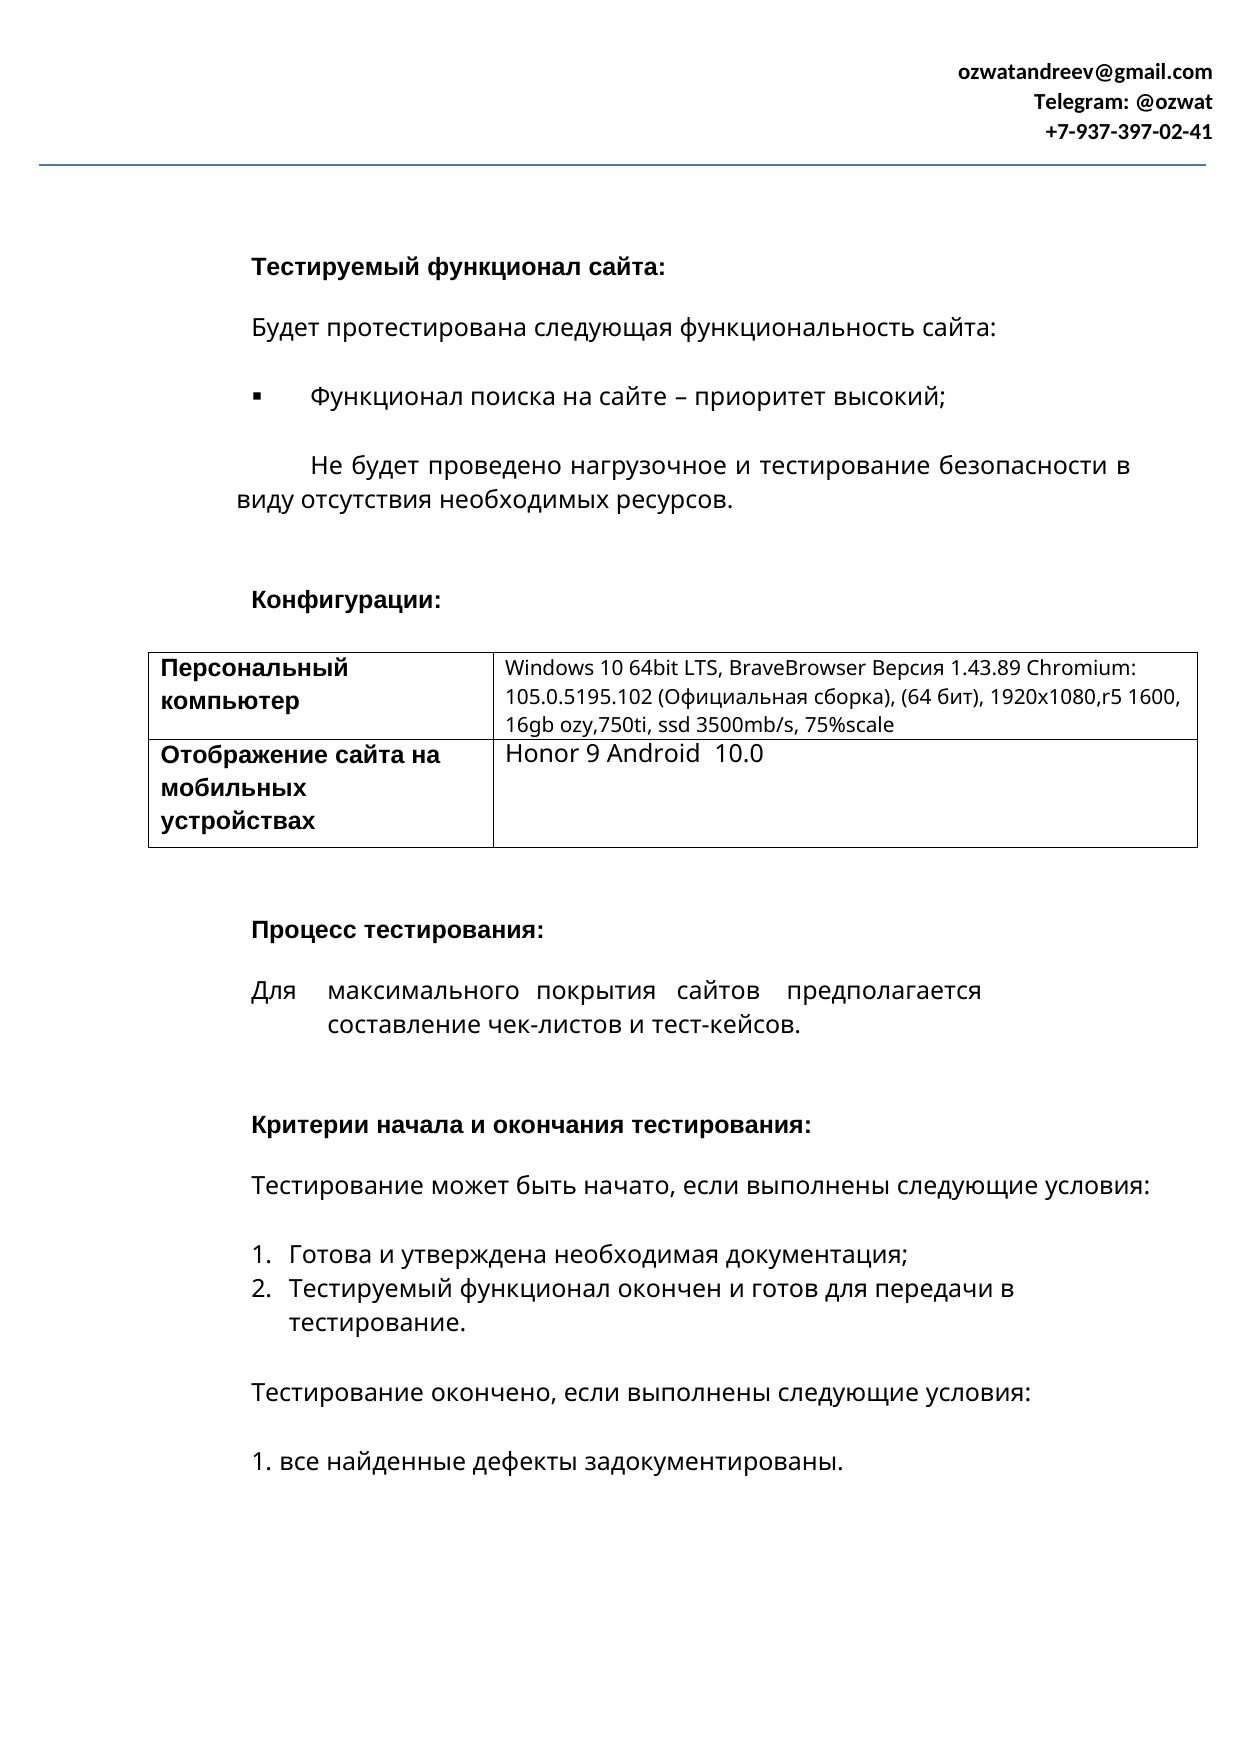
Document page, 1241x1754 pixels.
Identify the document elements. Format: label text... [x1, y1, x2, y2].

text Тестирование окончено, если выполнены следующие условия: [251, 1374, 1176, 1408]
text 1. все найденные дефекты задокументированы. [251, 1443, 1176, 1477]
subtitle Критерии начала и окончания тестирования: [251, 1109, 1176, 1138]
subtitle Конфигурации: [251, 585, 1176, 614]
table_cell Отображение сайта на мобильных устройствах [149, 740, 493, 847]
text Процесс тестирования: [251, 914, 1176, 943]
list Функционал поиска на сайте – приоритет высокий; [251, 379, 1176, 413]
table_header Windows 10 64bit LTS, BraveBrowser Версия 1.43.89 Chromium: 105.0.5195.102 (Официальная сборка), (64 бит), 1920x1080,r5 1600, 16gb ozy,750ti, ssd 3500mb/s, 75%scale [494, 653, 1197, 739]
text Не будет проведено нагрузочное и тестирование безопасности в виду отсутствия необходимых ресурсов. [236, 448, 1176, 516]
list Готова и утверждена необходимая документация; [251, 1237, 1176, 1271]
table_cell Honor 9 Android 10.0 [494, 740, 1197, 847]
text Тестируемый функционал сайта: [251, 252, 1176, 281]
text Будет протестирована следующая функциональность сайта: [251, 309, 1176, 344]
list Тестируемый функционал окончен и готов для передачи в тестирование. [251, 1271, 1176, 1339]
text Для максимального покрытия сайтов предполагается составление чек-листов и тест-кейсов. [251, 972, 1152, 1041]
text Тестирование может быть начато, если выполнены следующие условия: [251, 1167, 1176, 1202]
table_header Персональный компьютер [149, 653, 493, 739]
